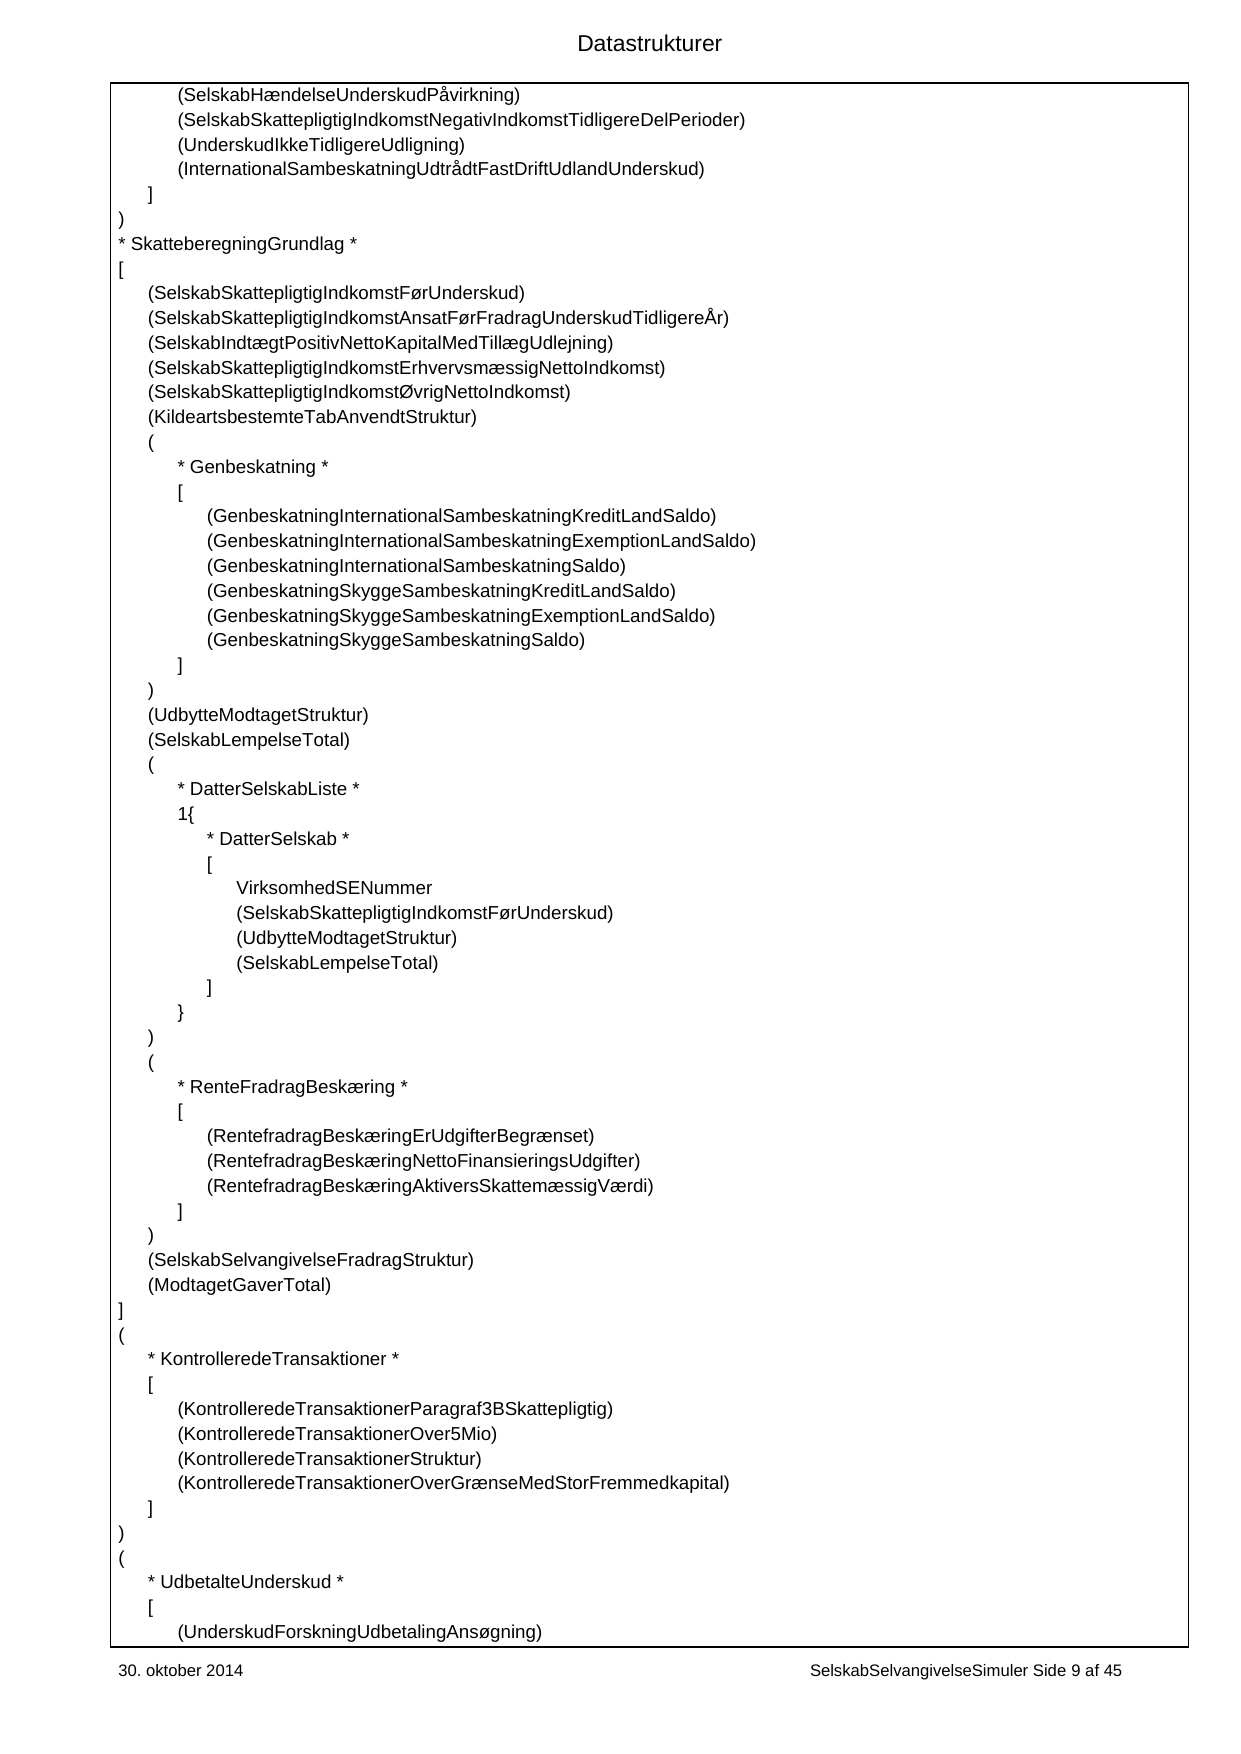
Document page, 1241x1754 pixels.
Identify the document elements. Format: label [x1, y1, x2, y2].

table_cell [111, 84, 1188, 1646]
